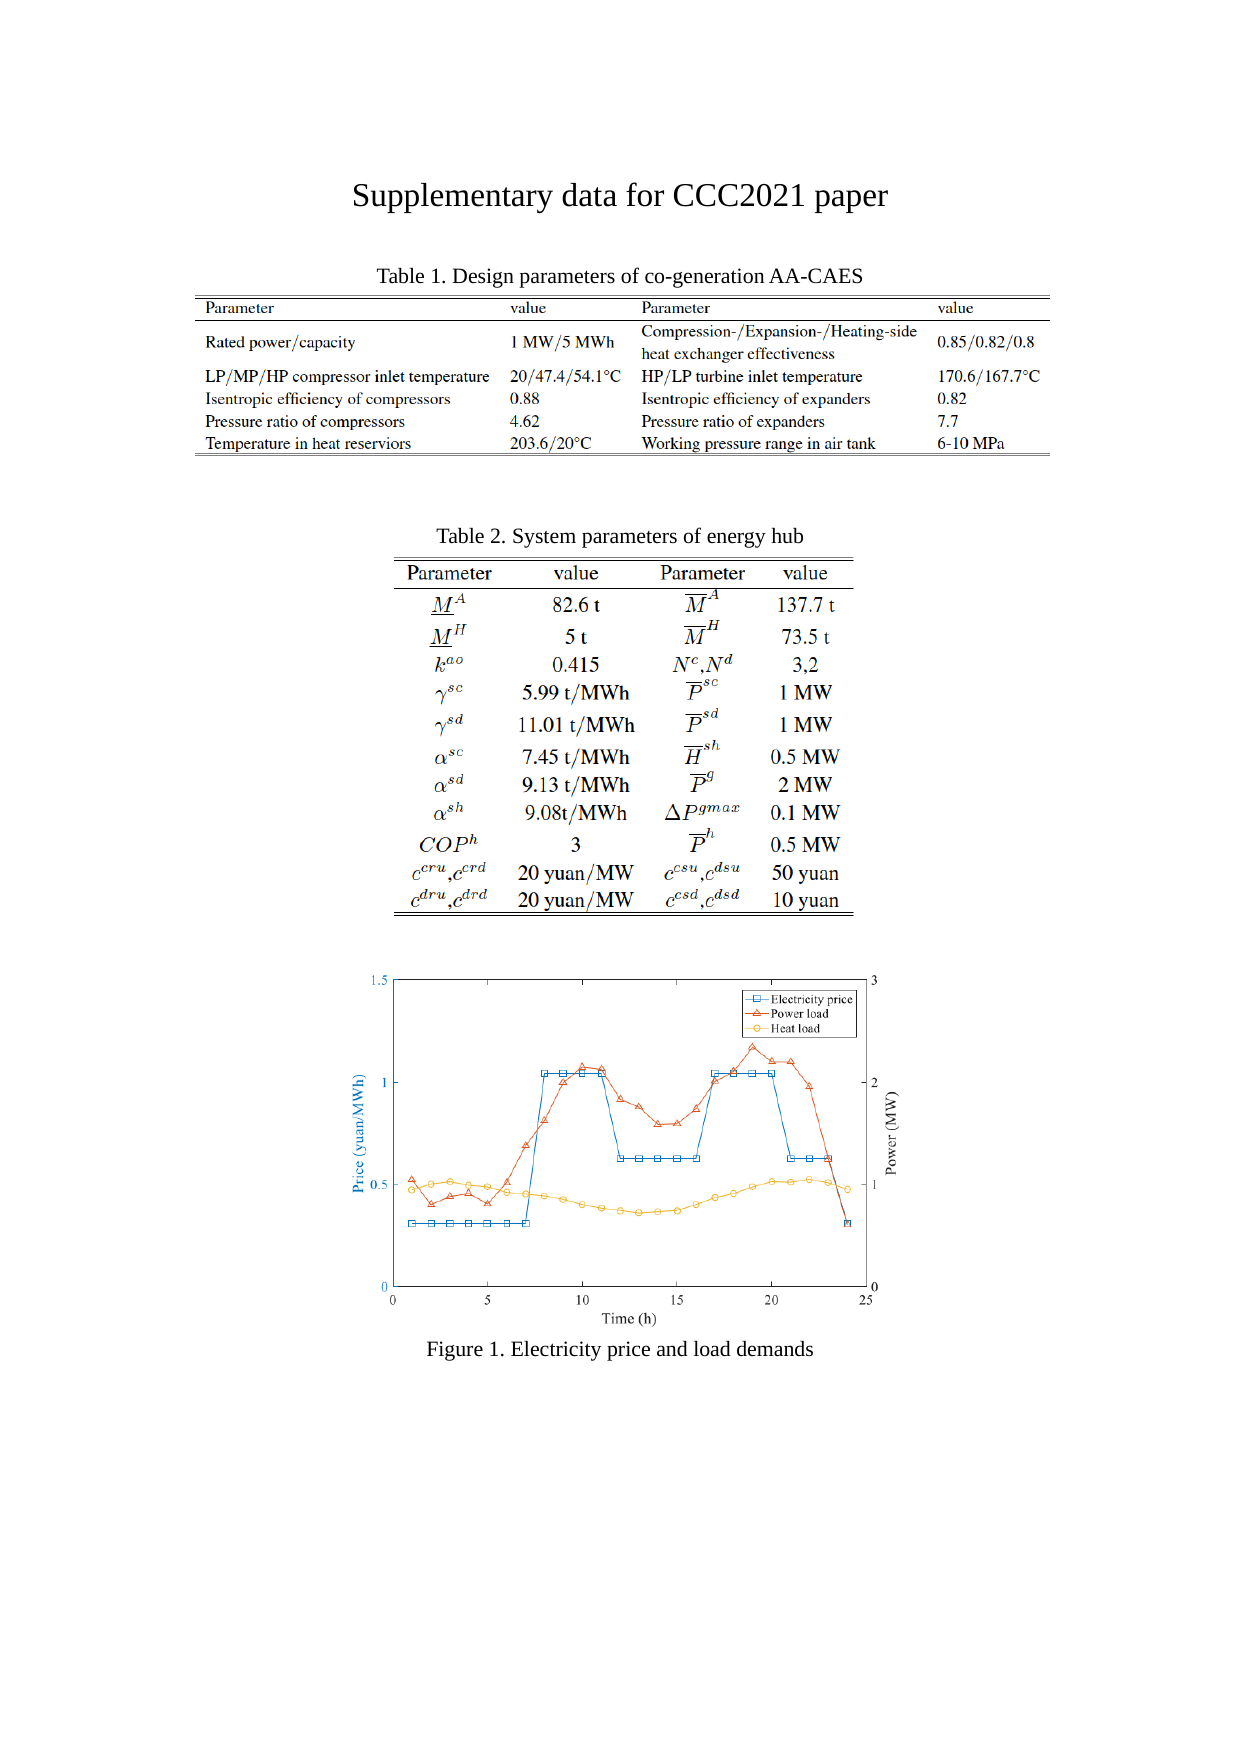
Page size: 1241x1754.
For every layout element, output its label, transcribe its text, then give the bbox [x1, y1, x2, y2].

text Table 1. Design parameters of co-generation AA-CAES [187, 259, 1053, 292]
text Table 2. System parameters of energy hub [187, 519, 1053, 552]
picture [187, 292, 1053, 458]
picture [381, 552, 859, 924]
picture [336, 974, 904, 1328]
text Supplementary data for CCC2021 paper [187, 162, 1053, 227]
text Figure 1. Electricity price and load demands [187, 1332, 1053, 1364]
